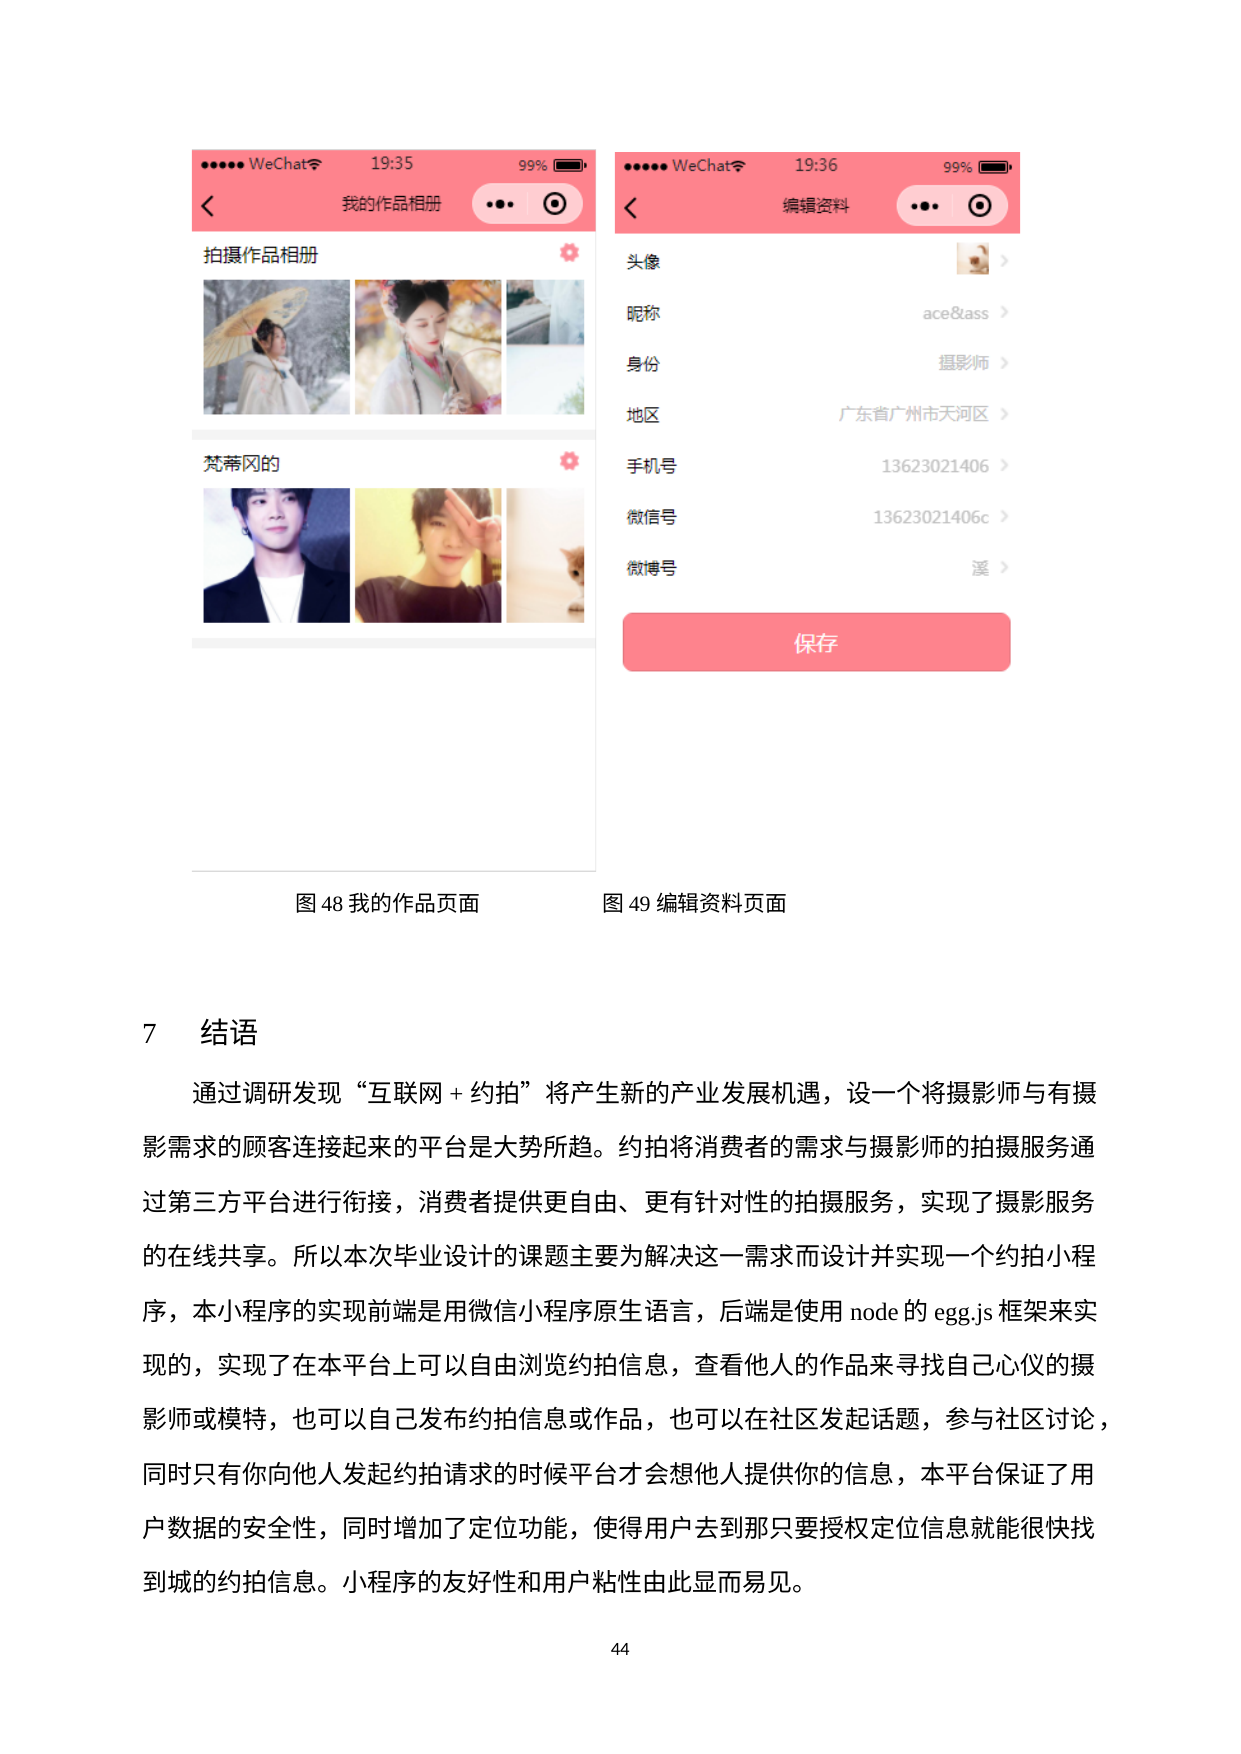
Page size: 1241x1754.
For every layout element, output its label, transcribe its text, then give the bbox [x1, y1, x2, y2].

picture [191, 149, 597, 872]
text 通过调研发现“互联网 + 约拍”将产生新的产业发展机遇，设一个将摄影师与有摄影需求的顾客连接起来的平台是大势所趋。约拍将消费者的需求与摄影师的拍摄服务通过第三方平台进行衔接，消费者提供更自由、更有针对性的拍摄服务，实现了摄影服务的在线共享。所以本次毕业设计的课题主要为解决这一需求而设计并实现一个约拍小程序，本小程序的实现前端是用微信小程序原生语言，后端是使用node的egg.js框架来实现的，实现了在本平台上可以自由浏览约拍信息，查看他人的作品来寻找自己心仪的摄影师或模特，也可以自己发布约拍信息或作品，也可以在社区发起话题，参与社区讨论，同时只有你向他人发起约拍请求的时候平台才会想他人提供你的信息，本平台保证了用户数据的安全性，同时增加了定位功能，使得用户去到那只要授权定位信息就能很快找到城的约拍信息。小程序的友好性和用户粘性由此显而易见。 [142, 1073, 1098, 1599]
picture [614, 152, 1021, 872]
text 图48 我的作品页面 图49 编辑资料页面 [142, 886, 1098, 917]
subtitle 结语 [142, 1010, 1098, 1052]
